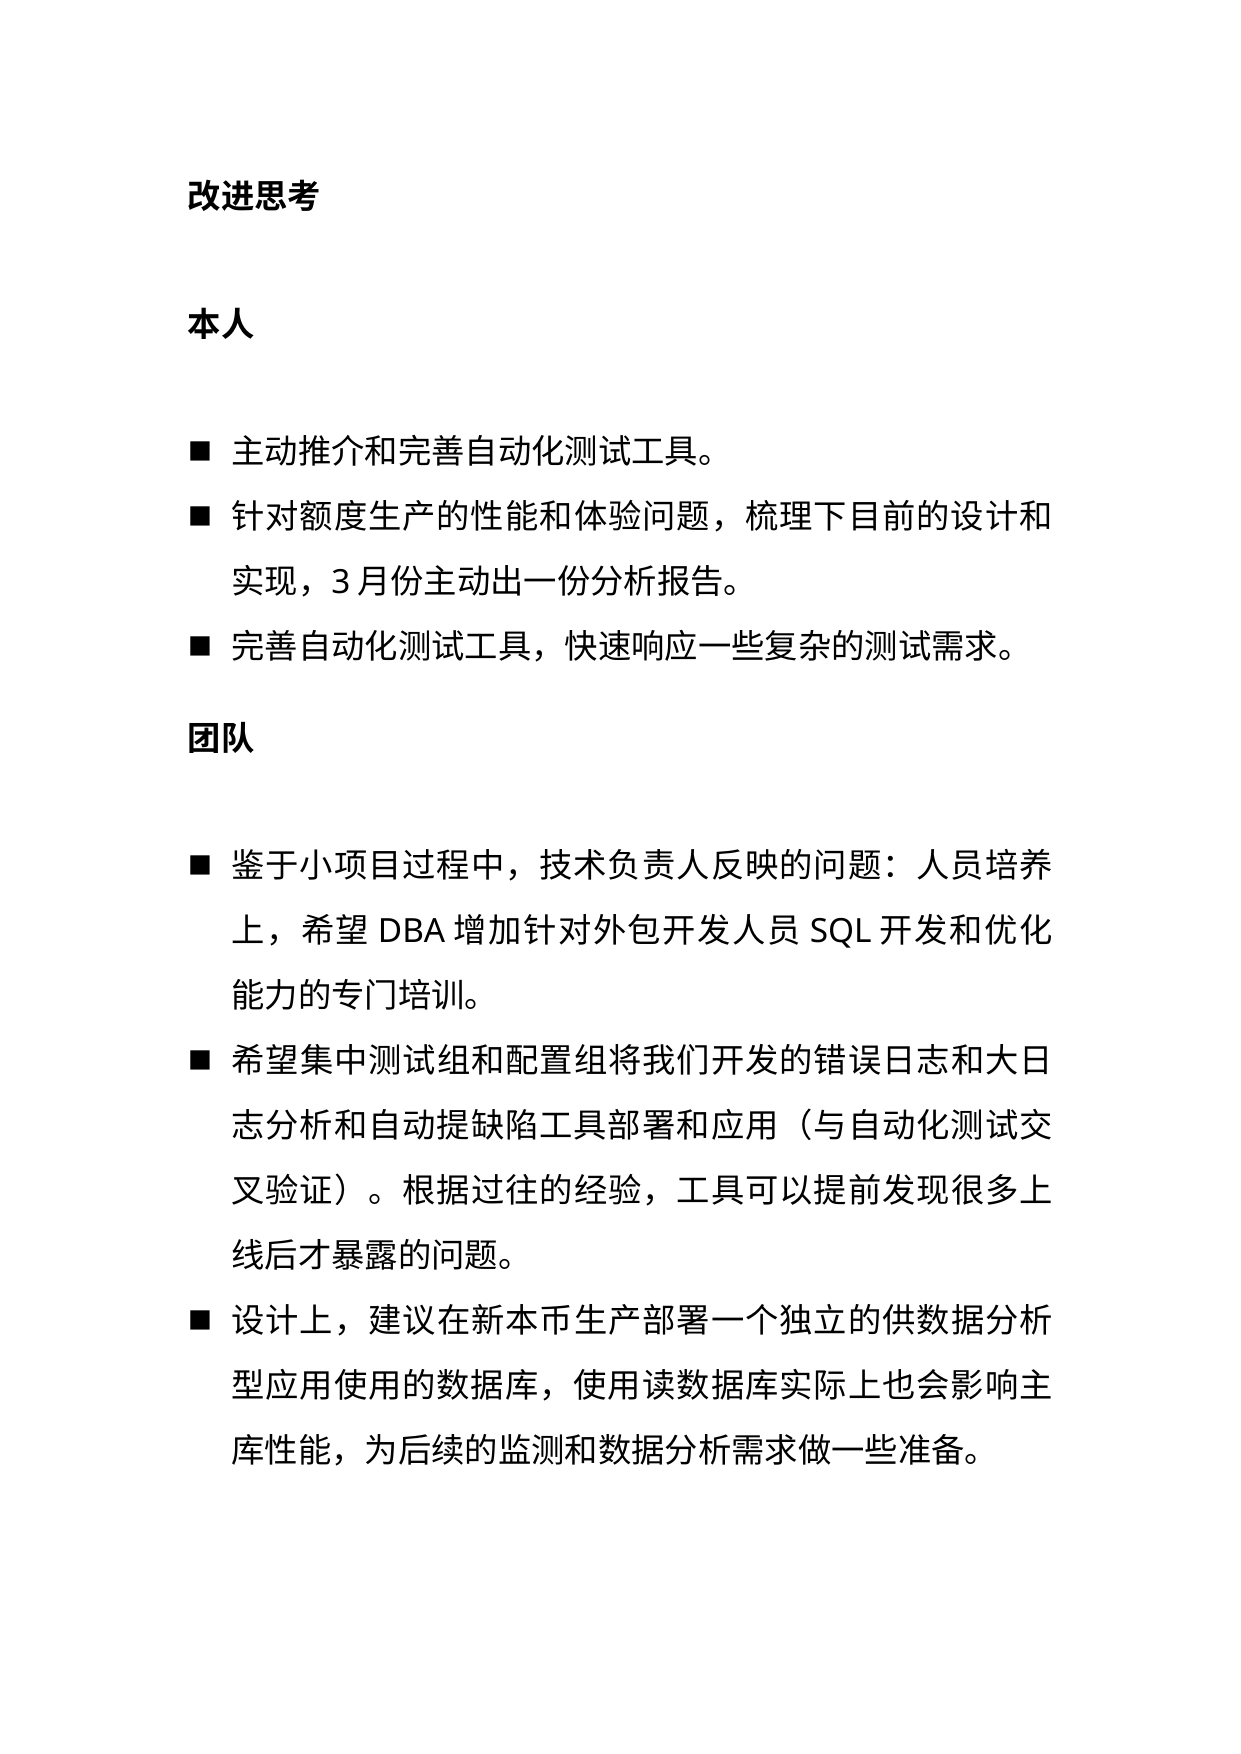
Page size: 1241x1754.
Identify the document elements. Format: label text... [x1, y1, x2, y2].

list 完善自动化测试工具，快速响应一些复杂的测试需求。 [187, 611, 1053, 676]
list 鉴于小项目过程中，技术负责人反映的问题：人员培养上，希望DBA增加针对外包开发人员SQL开发和优化能力的专门培训。 [187, 831, 1053, 1026]
list 希望集中测试组和配置组将我们开发的错误日志和大日志分析和自动提缺陷工具部署和应用（与自动化测试交叉验证）。根据过往的经验，工具可以提前发现很多上线后才暴露的问题。 [187, 1026, 1053, 1286]
list 主动推介和完善自动化测试工具。 [187, 416, 1053, 481]
subtitle 本人 [187, 289, 1053, 354]
subtitle 改进思考 [187, 162, 1053, 227]
subtitle 团队 [187, 703, 1053, 768]
list 针对额度生产的性能和体验问题，梳理下目前的设计和实现，3月份主动出一份分析报告。 [187, 481, 1053, 611]
list 设计上，建议在新本币生产部署一个独立的供数据分析型应用使用的数据库，使用读数据库实际上也会影响主库性能，为后续的监测和数据分析需求做一些准备。 [187, 1286, 1053, 1481]
